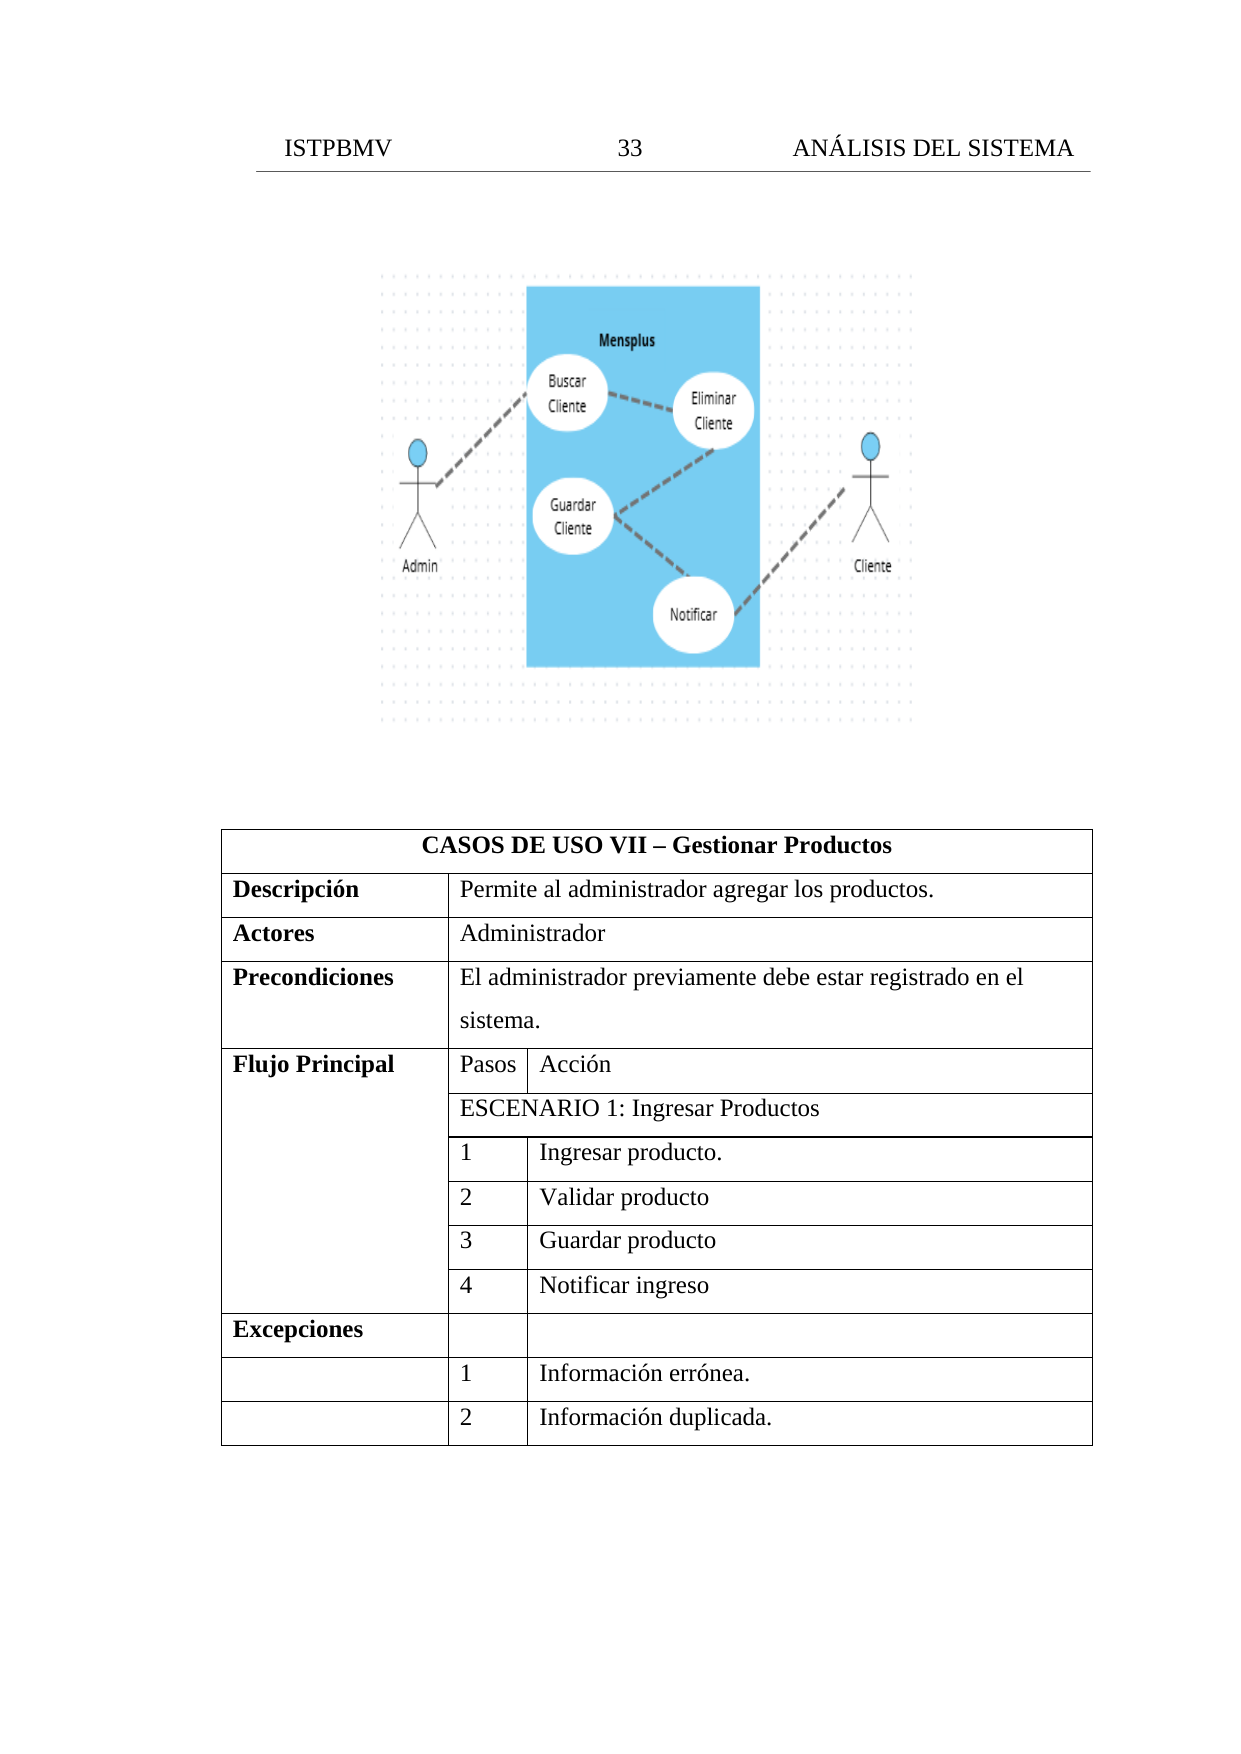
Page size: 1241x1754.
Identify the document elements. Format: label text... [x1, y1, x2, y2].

table_cell 1 [449, 1138, 527, 1181]
table_cell Flujo Principal [222, 1049, 448, 1313]
table_cell Ingresar producto. [528, 1138, 1092, 1181]
table_cell Administrador [449, 918, 1092, 961]
table_cell 2 [449, 1182, 527, 1224]
table_cell Acción [528, 1049, 1092, 1092]
table_cell 2 [449, 1402, 527, 1445]
table_cell Pasos [449, 1049, 527, 1092]
table_cell Validar producto [528, 1182, 1092, 1224]
picture [378, 265, 918, 729]
table_cell El administrador previamente debe estar registrado en el sistema. [449, 962, 1092, 1048]
table_cell Excepciones [222, 1314, 448, 1357]
table_cell ESCENARIO 1: Ingresar Productos [449, 1094, 1092, 1136]
table_cell 3 [449, 1226, 527, 1269]
table_cell [222, 1402, 448, 1445]
table_cell Descripción [222, 874, 448, 917]
table_cell [222, 1358, 448, 1401]
table_cell Información duplicada. [528, 1402, 1092, 1445]
table_cell Precondiciones [222, 962, 448, 1048]
table_cell 4 [449, 1270, 527, 1313]
table_cell [528, 1314, 1092, 1357]
table_header CASOS DE USO VII – Gestionar Productos [222, 830, 1092, 873]
table_cell Actores [222, 918, 448, 961]
table_cell Notificar ingreso [528, 1270, 1092, 1313]
table_cell 1 [449, 1358, 527, 1401]
table_cell Guardar producto [528, 1226, 1092, 1269]
table_cell [449, 1314, 527, 1357]
table_cell Información errónea. [528, 1358, 1092, 1401]
table_cell Permite al administrador agregar los productos. [449, 874, 1092, 917]
